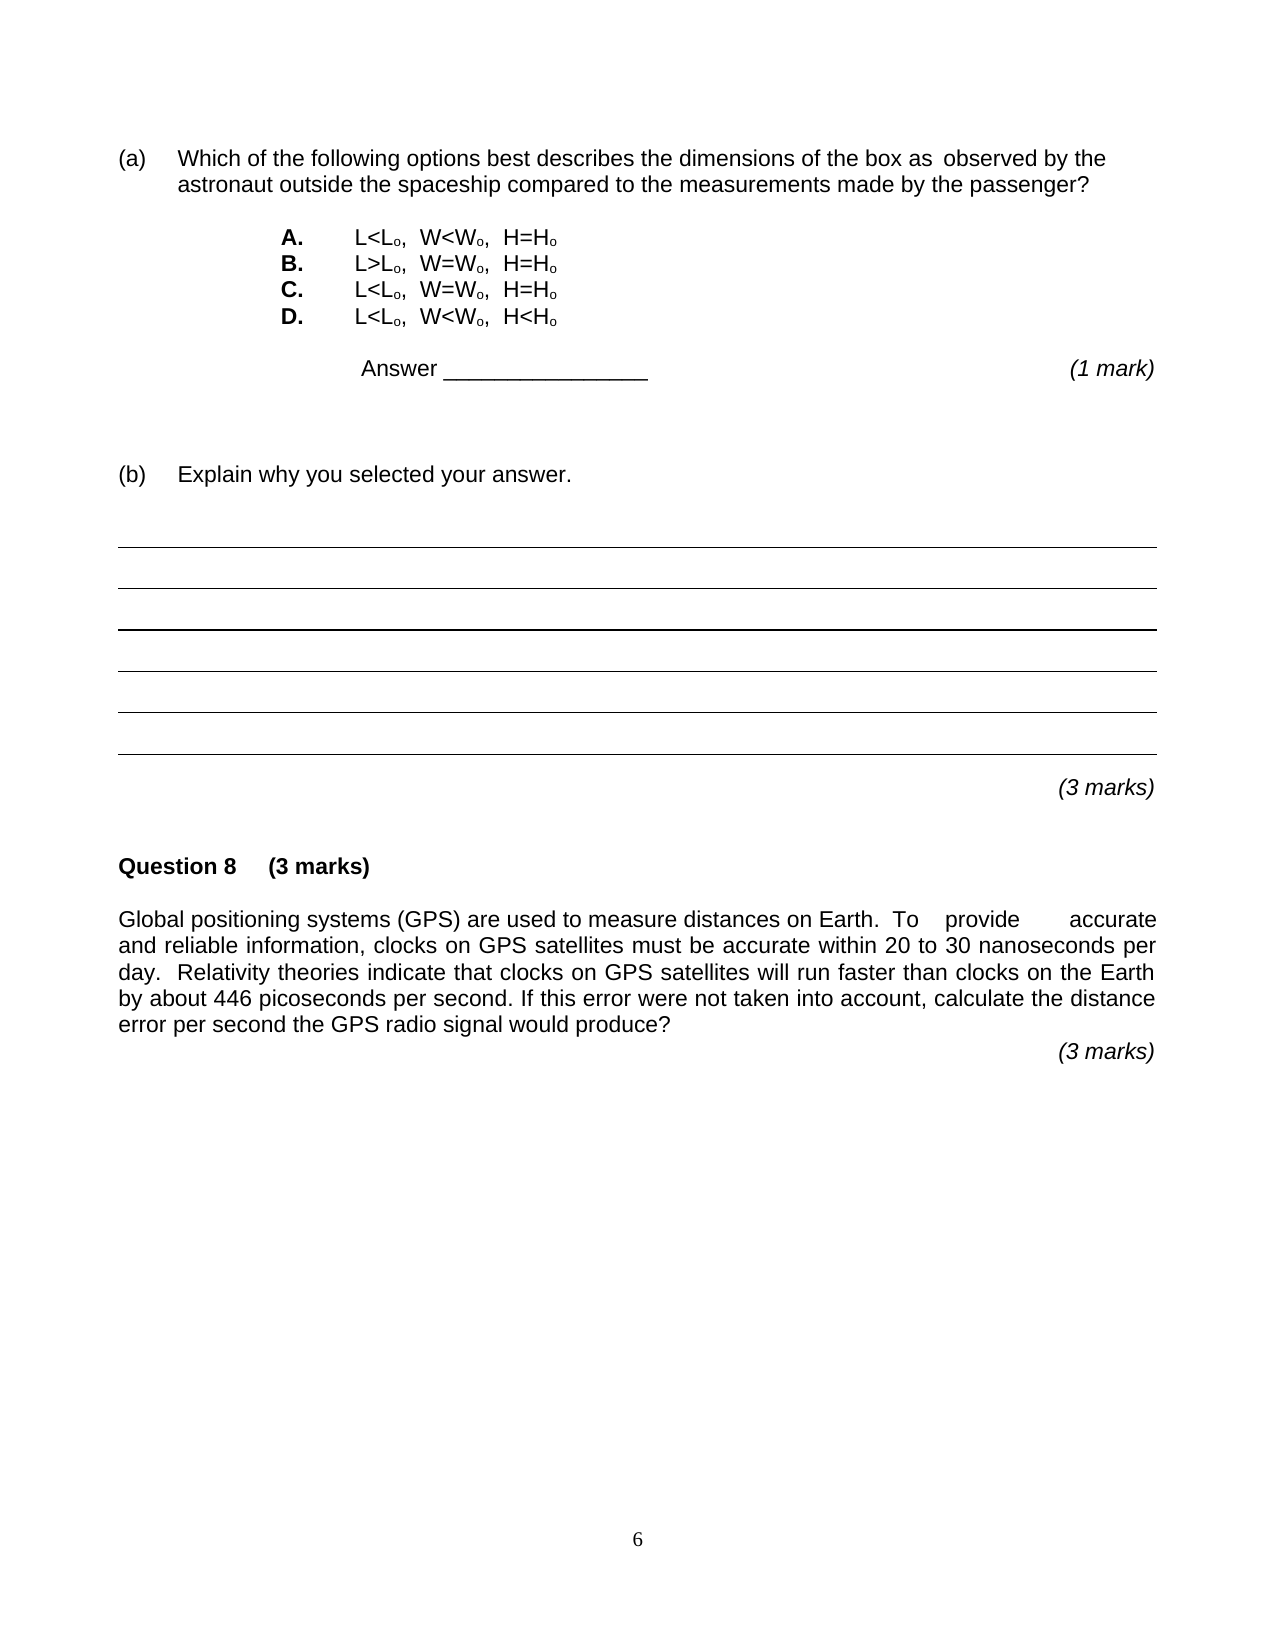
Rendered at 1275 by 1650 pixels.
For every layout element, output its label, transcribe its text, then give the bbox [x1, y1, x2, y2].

list L<Lo, W<Wo, H<Ho [281, 303, 1157, 329]
list L>Lo, W=Wo, H=Ho [281, 250, 1157, 276]
text (3 marks) [118, 1038, 1157, 1064]
text Global positioning systems (GPS) are used to measure distances on Earth. To provide accurate and reliable information, clocks on GPS satellites must be accurate within 20 to 30 nanoseconds per day. Relativity theories indicate that clocks on GPS satellites will run faster than clocks on the Earth by about 446 picoseconds per second. If this error were not taken into account, calculate the distance error per second the GPS radio signal would produce? [118, 906, 1157, 1038]
list L<Lo, W=Wo, H=Ho [281, 276, 1157, 303]
text Answer ________________ (1 mark) [118, 355, 1157, 382]
text (a) Which of the following options best describes the dimensions of the box as observed by the astronaut outside the spaceship compared to the measurements made by the passenger? [118, 144, 1157, 197]
text Question 8 (3 marks) [118, 853, 1157, 879]
text (3 marks) [177, 774, 1157, 801]
text (b) Explain why you selected your answer. [118, 461, 1157, 487]
list L<Lo, W<Wo, H=Ho [281, 223, 1157, 250]
